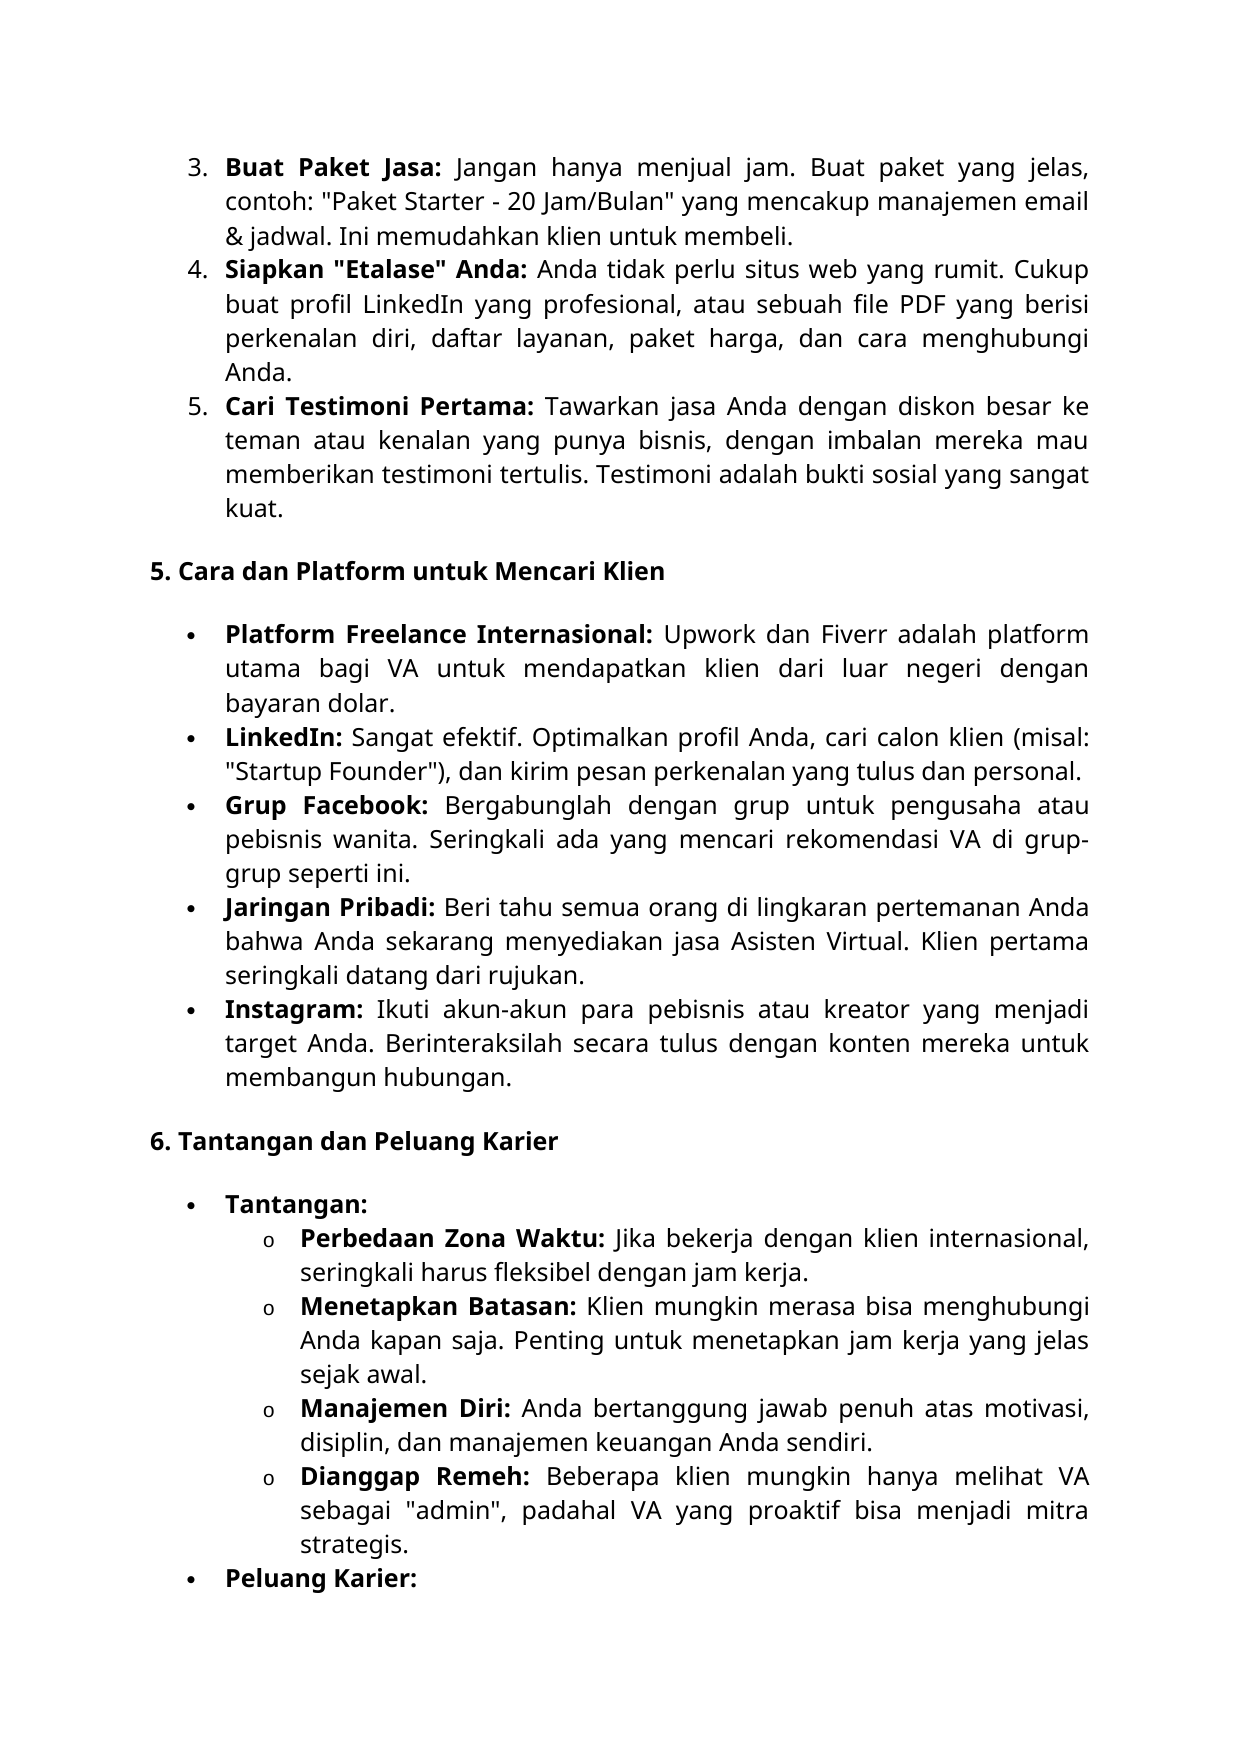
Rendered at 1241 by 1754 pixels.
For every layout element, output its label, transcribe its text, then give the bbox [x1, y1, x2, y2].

list Dianggap Remeh: Beberapa klien mungkin hanya melihat VA sebagai "admin", padahal VA yang proaktif bisa menjadi mitra strategis. [262, 1459, 1090, 1561]
list Peluang Karier: [187, 1561, 1090, 1595]
list Jaringan Pribadi: Beri tahu semua orang di lingkaran pertemanan Anda bahwa Anda sekarang menyediakan jasa Asisten Virtual. Klien pertama seringkali datang dari rujukan. [187, 889, 1090, 992]
text 6. Tantangan dan Peluang Karier [150, 1123, 1090, 1157]
list Instagram: Ikuti akun-akun para pebisnis atau kreator yang menjadi target Anda. Berinteraksilah secara tulus dengan konten mereka untuk membangun hubungan. [187, 992, 1090, 1094]
text 5. Cara dan Platform untuk Mencari Klien [150, 554, 1090, 588]
list Menetapkan Batasan: Klien mungkin merasa bisa menghubungi Anda kapan saja. Penting untuk menetapkan jam kerja yang jelas sejak awal. [262, 1288, 1090, 1391]
list Platform Freelance Internasional: Upwork dan Fiverr adalah platform utama bagi VA untuk mendapatkan klien dari luar negeri dengan bayaran dolar. [187, 617, 1090, 719]
list Cari Testimoni Pertama: Tawarkan jasa Anda dengan diskon besar ke teman atau kenalan yang punya bisnis, dengan imbalan mereka mau memberikan testimoni tertulis. Testimoni adalah bukti sosial yang sangat kuat. [187, 388, 1090, 525]
list Buat Paket Jasa: Jangan hanya menjual jam. Buat paket yang jelas, contoh: "Paket Starter - 20 Jam/Bulan" yang mencakup manajemen email & jadwal. Ini memudahkan klien untuk membeli. [187, 150, 1090, 252]
list Grup Facebook: Bergabunglah dengan grup untuk pengusaha atau pebisnis wanita. Seringkali ada yang mencari rekomendasi VA di grup-grup seperti ini. [187, 787, 1090, 889]
list Tantangan: [187, 1186, 1090, 1220]
list Perbedaan Zona Waktu: Jika bekerja dengan klien internasional, seringkali harus fleksibel dengan jam kerja. [262, 1220, 1090, 1288]
list Manajemen Diri: Anda bertanggung jawab penuh atas motivasi, disiplin, dan manajemen keuangan Anda sendiri. [262, 1391, 1090, 1459]
list Siapkan "Etalase" Anda: Anda tidak perlu situs web yang rumit. Cukup buat profil LinkedIn yang profesional, atau sebuah file PDF yang berisi perkenalan diri, daftar layanan, paket harga, dan cara menghubungi Anda. [187, 252, 1090, 388]
list LinkedIn: Sangat efektif. Optimalkan profil Anda, cari calon klien (misal: "Startup Founder"), dan kirim pesan perkenalan yang tulus dan personal. [187, 719, 1090, 787]
